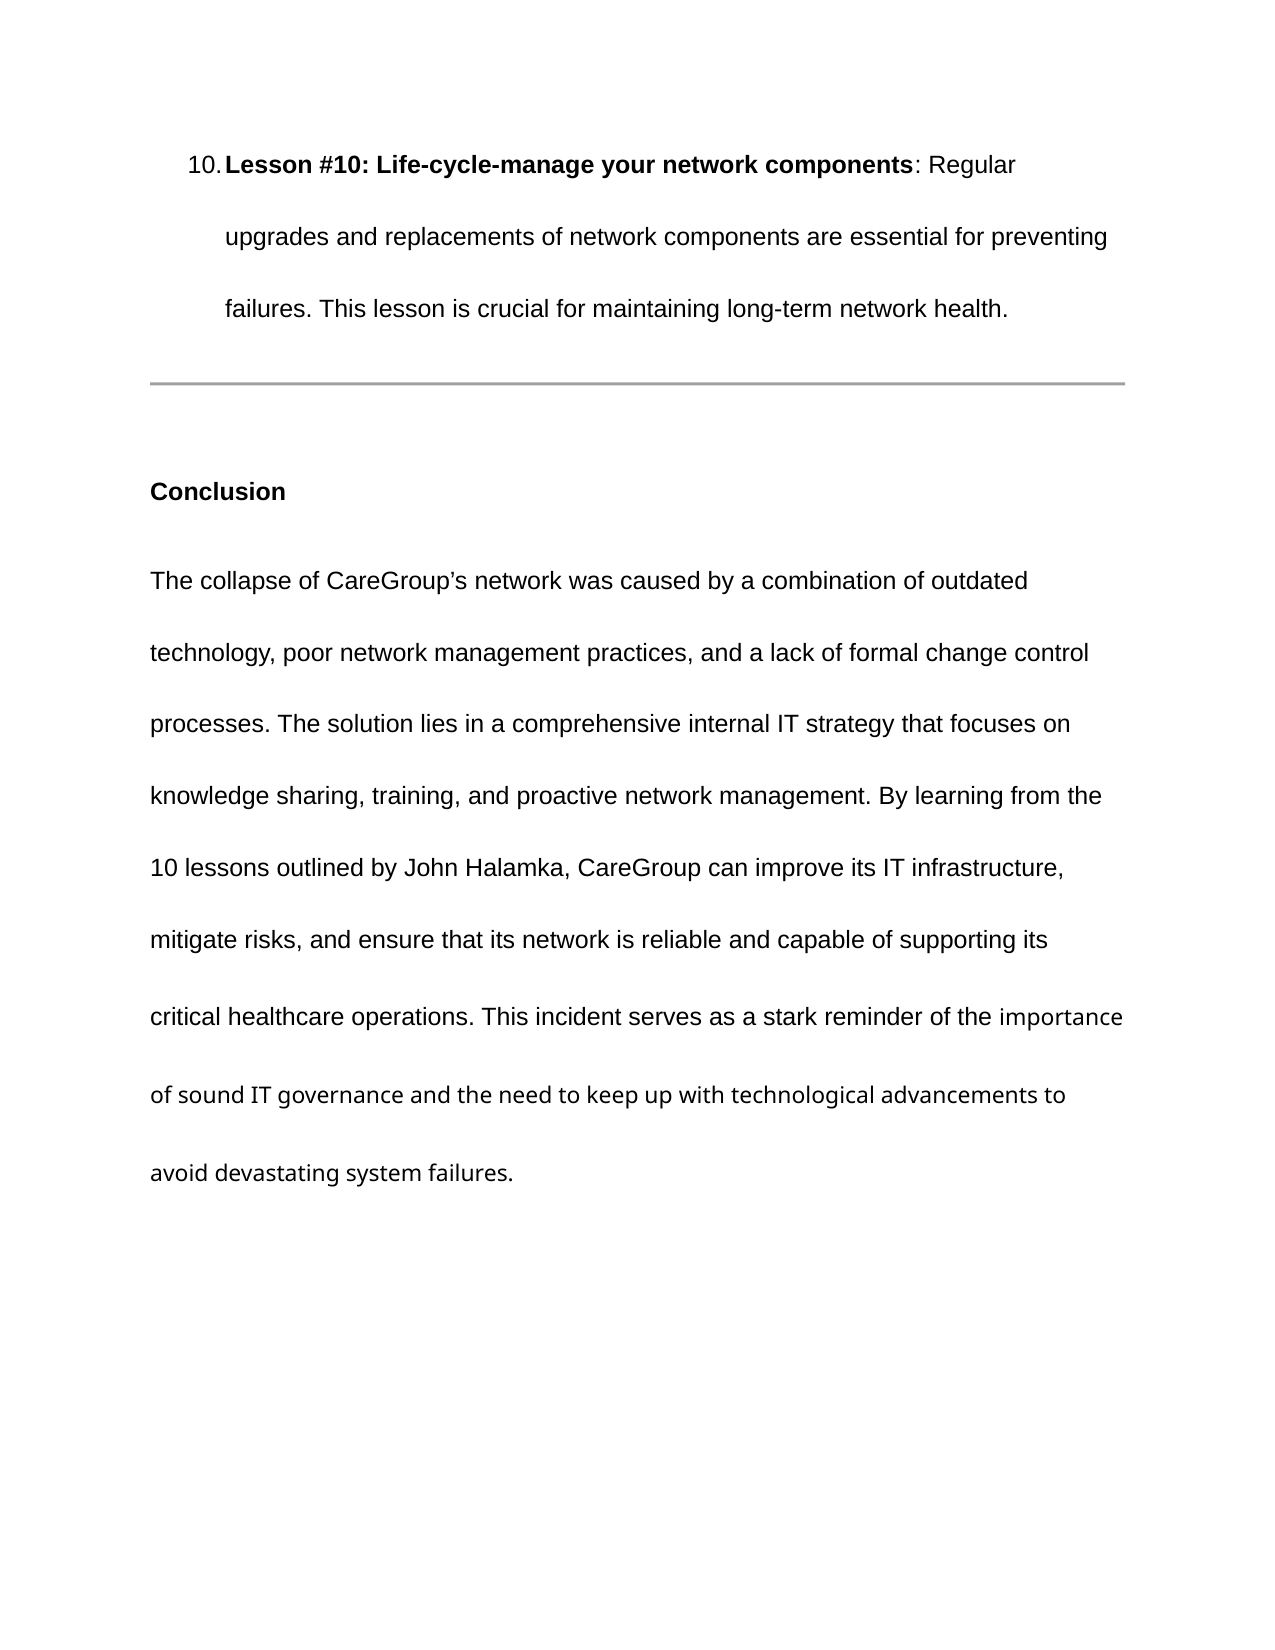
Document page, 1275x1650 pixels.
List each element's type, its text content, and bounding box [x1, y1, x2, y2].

text The collapse of CareGroup’s network was caused by a combination of outdated technology, poor network management practices, and a lack of formal change control processes. The solution lies in a comprehensive internal IT strategy that focuses on knowledge sharing, training, and proactive network management. By learning from the 10 lessons outlined by John Halamka, CareGroup can improve its IT infrastructure, mitigate risks, and ensure that its network is reliable and capable of supporting its critical healthcare operations. This incident serves as a stark reminder of the importance of sound IT governance and the need to keep up with technological advancements to avoid devastating system failures. [150, 566, 1125, 1188]
list Lesson #10: Life-cycle-manage your network components: Regular upgrades and replacements of network components are essential for preventing failures. This lesson is crucial for maintaining long-term network health. [187, 150, 1125, 322]
text Conclusion [150, 477, 1125, 506]
